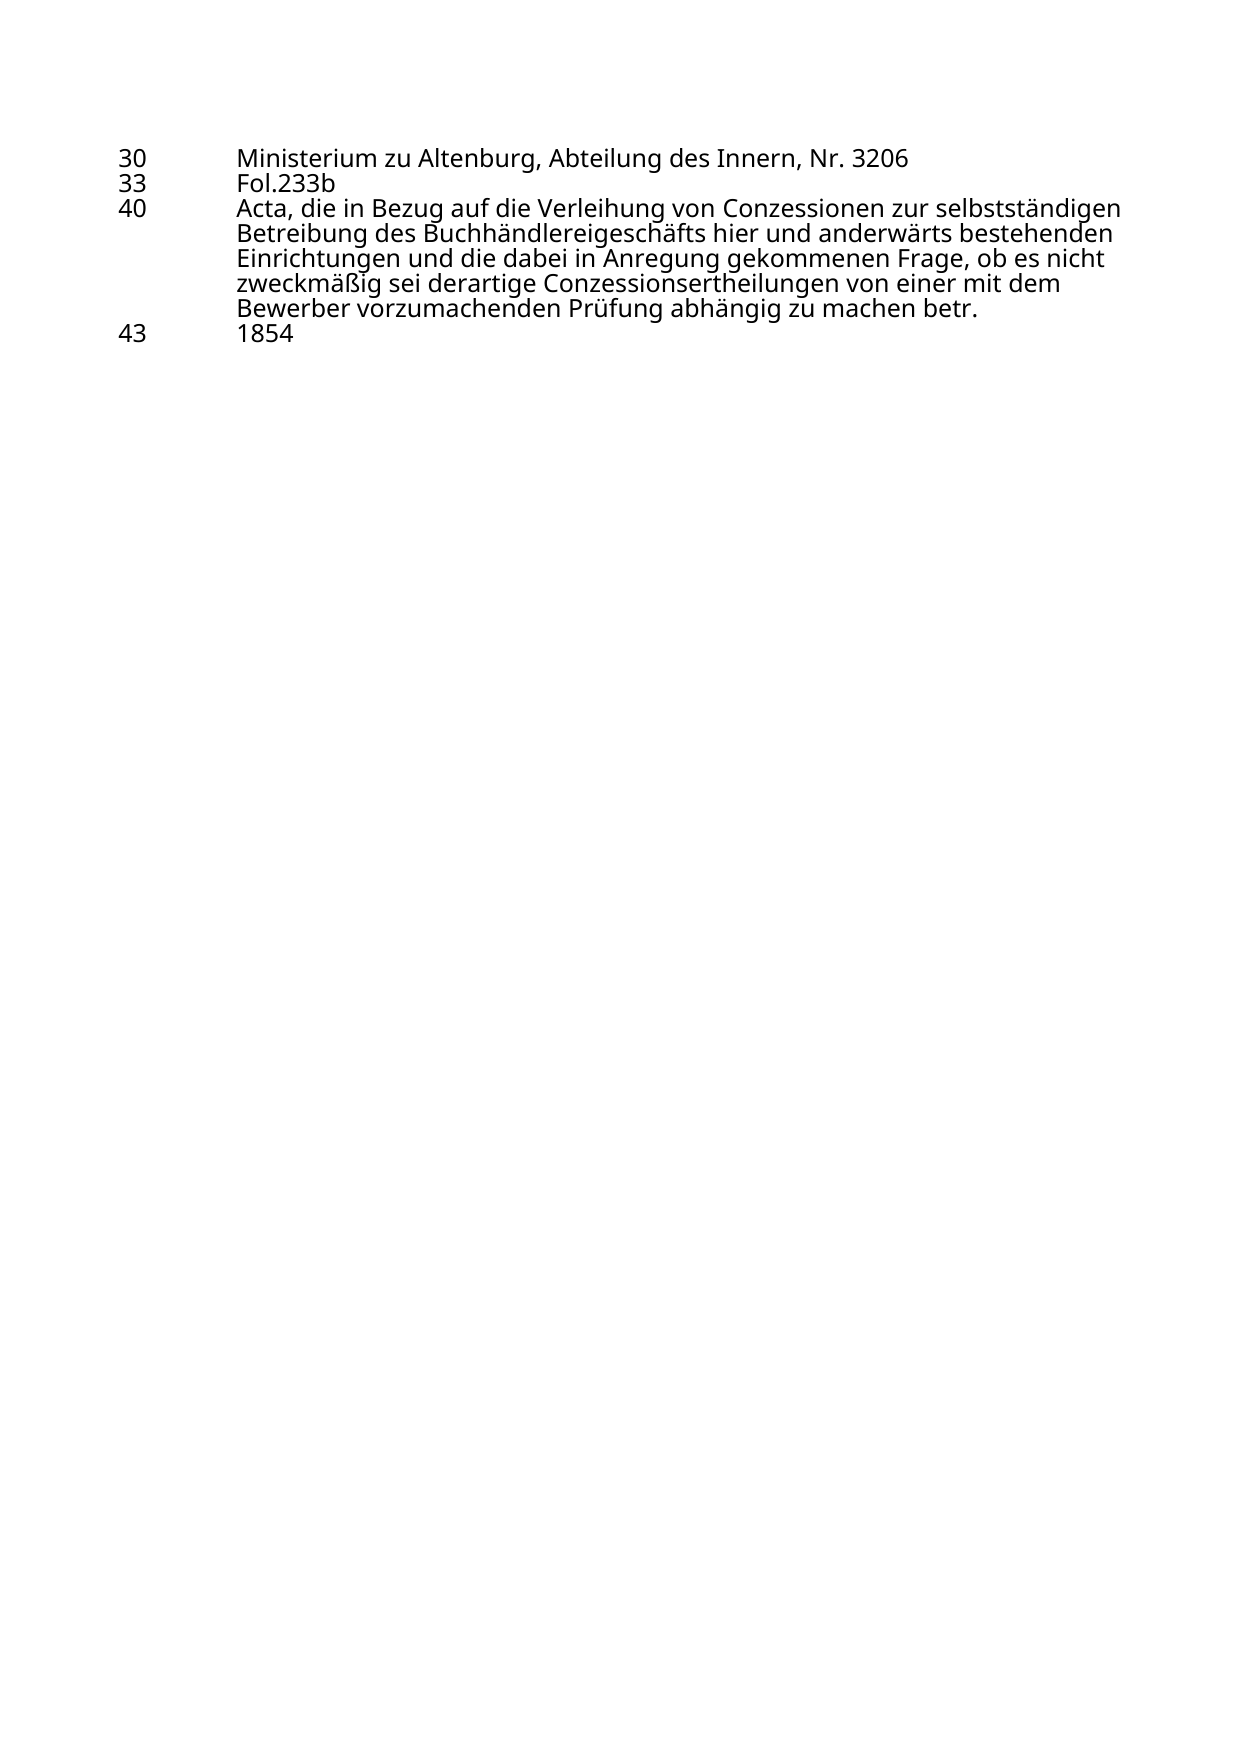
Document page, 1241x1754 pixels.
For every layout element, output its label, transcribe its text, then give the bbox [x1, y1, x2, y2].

text 40 Acta, die in Bezug auf die Verleihung von s[Conzession]sen zur selbstständigen Betreibung des s[Buchhändlereigeschäft]ss hier und anderwärts bestehenden Einrichtungen und die dabei in Anregung gekommenen Frage, ob es nicht zweckmäßig sei derartige Conzessionsertheilungen von einer mit dem Bewerber vorzumachenden Prüfung abhängig zu machen betr. [118, 198, 1122, 323]
text 43 1854 [118, 323, 1122, 348]
text 33 Fol.233b [118, 173, 1122, 198]
text 30 Ministerium zu Altenburg, Abteilung des Innern, Nr. 3206 [118, 148, 1122, 173]
